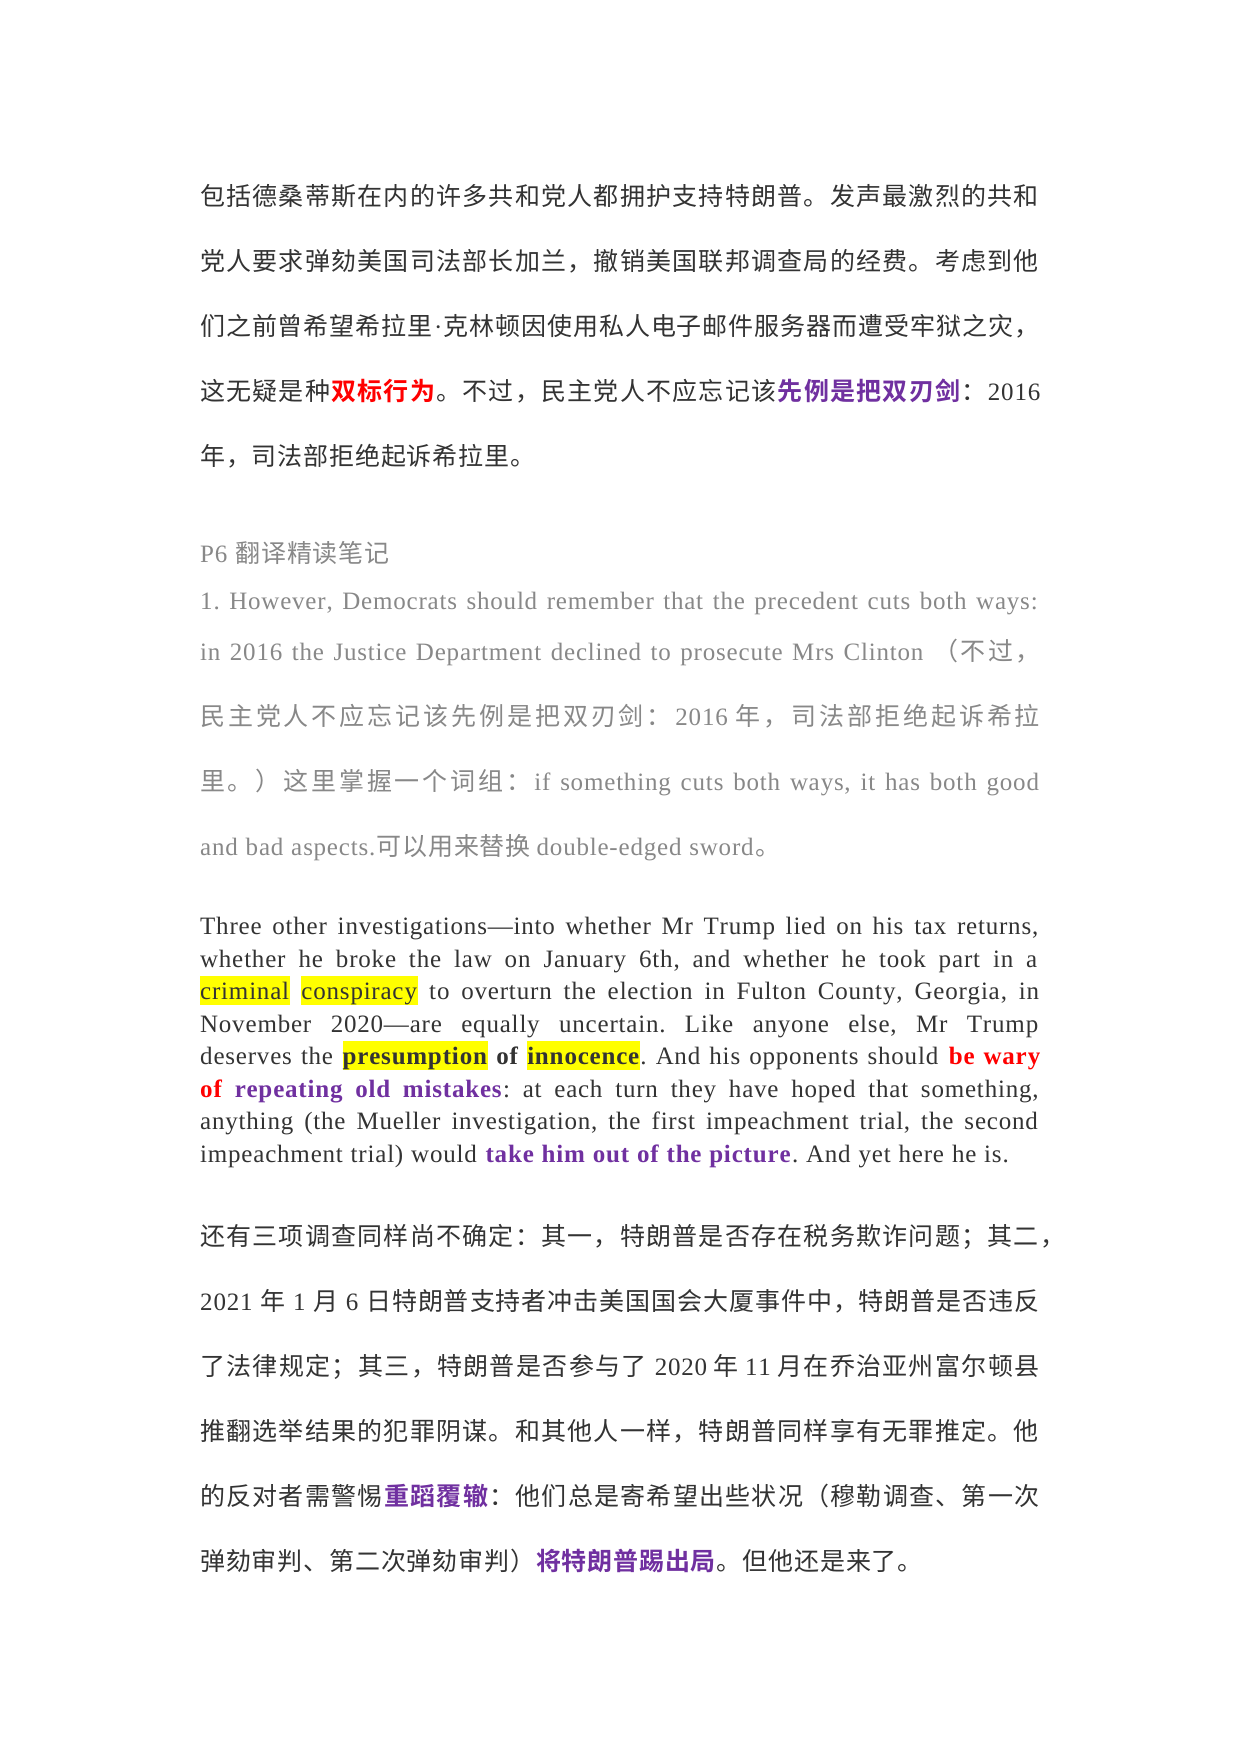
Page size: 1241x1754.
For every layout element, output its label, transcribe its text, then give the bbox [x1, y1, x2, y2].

text 还有三项调查同样尚不确定：其一，特朗普是否存在税务欺诈问题；其二，2021 年 1 月 6 日特朗普支持者冲击美国国会大厦事件中，特朗普是否违反了法律规定；其三，特朗普是否参与了2020年11月在乔治亚州富尔顿县推翻选举结果的犯罪阴谋。和其他人一样，特朗普同样享有无罪推定。他的反对者需警惕重蹈覆辙：他们总是寄希望出些状况（穆勒调查、第一次弹劾审判、第二次弹劾审判）将特朗普踢出局。但他还是来了。 [200, 1202, 1040, 1592]
text P6 翻译精读笔记 [200, 519, 1040, 584]
text 包括德桑蒂斯在内的许多共和党人都拥护支持特朗普。发声最激烈的共和党人要求弹劾美国司法部长加兰，撤销美国联邦调查局的经费。考虑到他们之前曾希望希拉里·克林顿因使用私人电子邮件服务器而遭受牢狱之灾，这无疑是种双标行为。不过，民主党人不应忘记该先例是把双刃剑：2016年，司法部拒绝起诉希拉里。 [200, 162, 1040, 487]
text 1. However, Democrats should remember that the precedent cuts both ways: in 2016 the Justice Department declined to prosecute Mrs Clinton （不过，民主党人不应忘记该先例是把双刃剑：2016年，司法部拒绝起诉希拉里。）这里掌握一个词组：if something cuts both ways, it has both good and bad aspects.可以用来替换double-edged sword。 [200, 584, 1040, 877]
text Three other investigations—into whether Mr Trump lied on his tax returns, whether he broke the law on January 6th, and whether he took part in a criminal conspiracy to overturn the election in Fulton County, Georgia, in November 2020—are equally uncertain. Like anyone else, Mr Trump deserves the presumption of innocence. And his opponents should be wary of repeating old mistakes: at each turn they have hoped that something, anything (the Mueller investigation, the first impeachment trial, the second impeachment trial) would take him out of the picture. And yet here he is. [200, 909, 1040, 1169]
